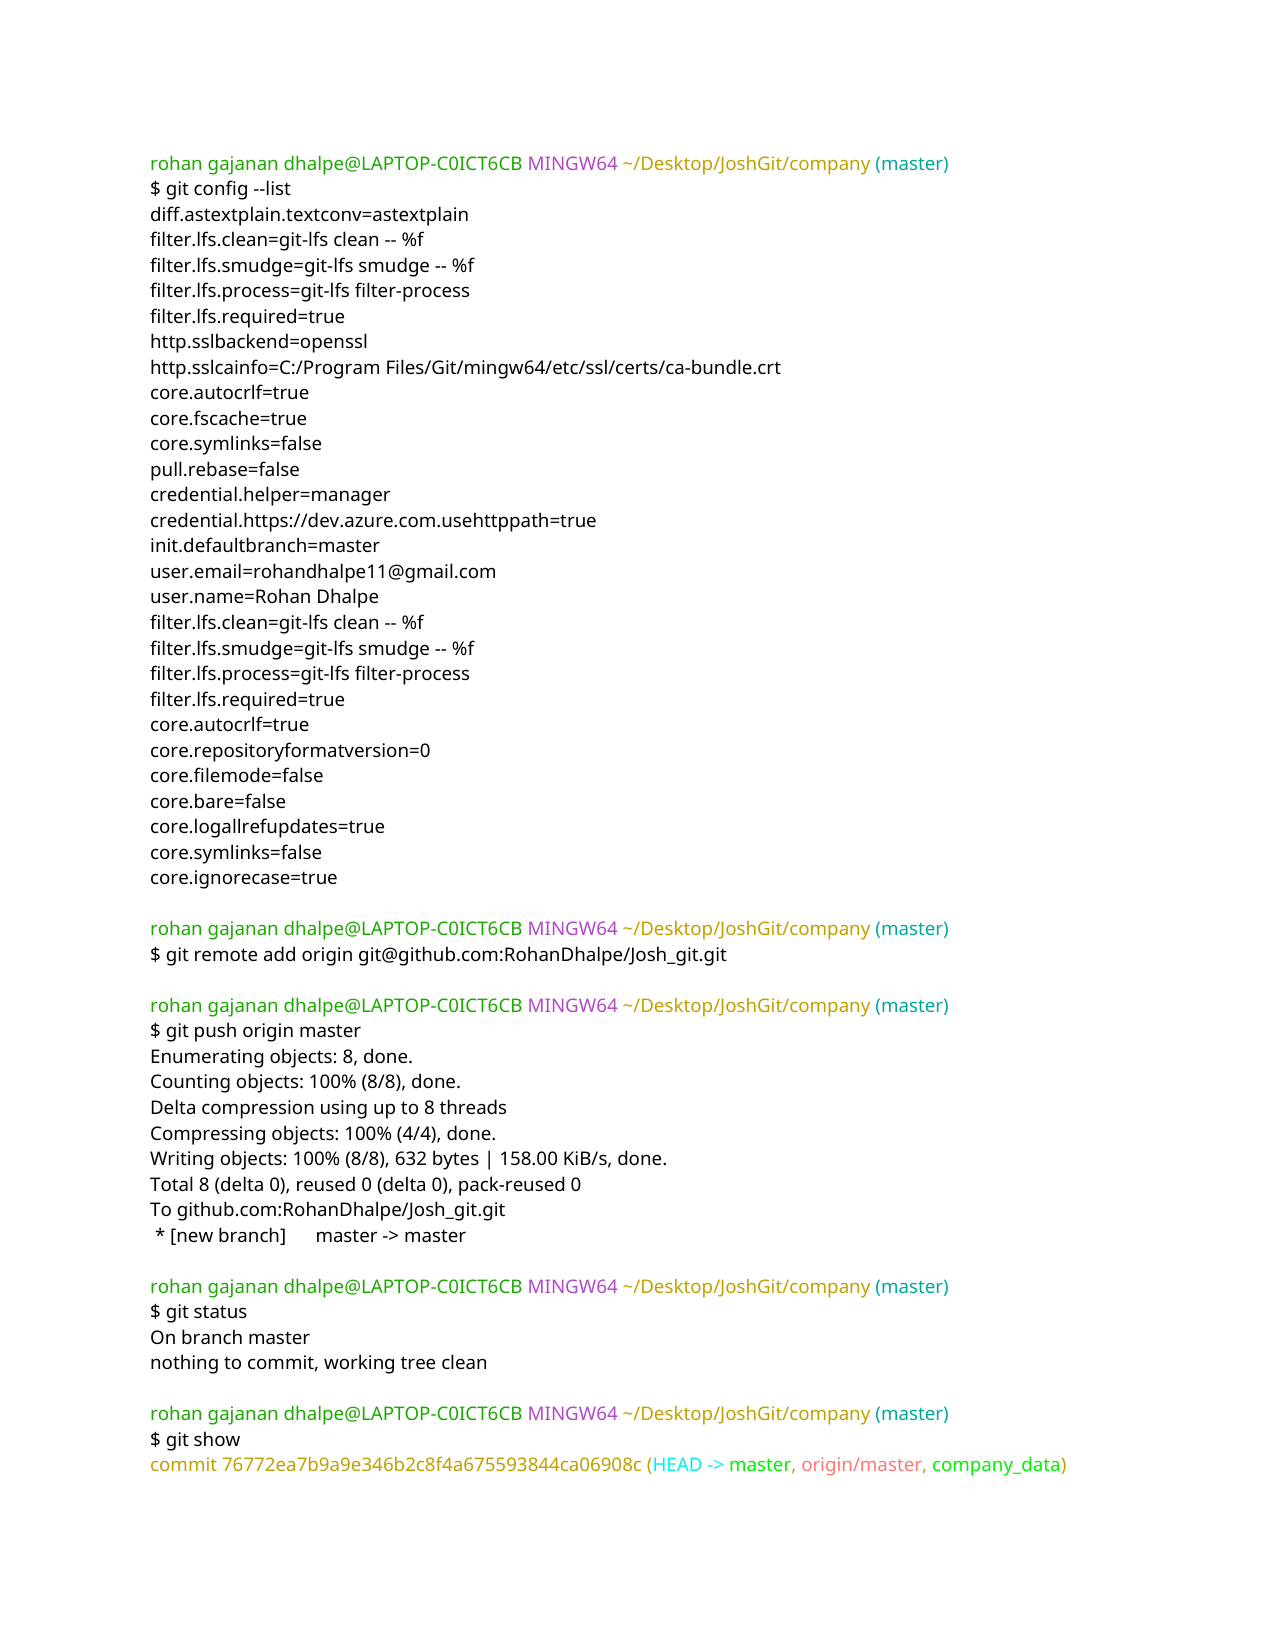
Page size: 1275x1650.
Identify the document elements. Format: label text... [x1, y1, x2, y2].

text init.defaultbranch=master [150, 533, 1125, 558]
text filter.lfs.process=git-lfs filter-process [150, 660, 1125, 686]
text core.fscache=true [150, 405, 1125, 431]
text http.sslcainfo=C:/Program Files/Git/mingw64/etc/ssl/certs/ca-bundle.crt [150, 354, 1125, 380]
text Compressing objects: 100% (4/4), done. [150, 1120, 1125, 1145]
text filter.lfs.required=true [150, 686, 1125, 711]
text http.sslbackend=openssl [150, 329, 1125, 354]
text rohan gajanan dhalpe@LAPTOP-C0ICT6CB MINGW64 ~/Desktop/JoshGit/company (master) [150, 1401, 1125, 1426]
text filter.lfs.clean=git-lfs clean -- %f [150, 227, 1125, 252]
text core.repositoryformatversion=0 [150, 737, 1125, 762]
text filter.lfs.process=git-lfs filter-process [150, 278, 1125, 303]
text rohan gajanan dhalpe@LAPTOP-C0ICT6CB MINGW64 ~/Desktop/JoshGit/company (master) [150, 150, 1125, 176]
text filter.lfs.smudge=git-lfs smudge -- %f [150, 252, 1125, 278]
text $ git show [150, 1426, 1125, 1452]
text core.autocrlf=true [150, 380, 1125, 405]
text $ git status [150, 1298, 1125, 1324]
text $ git config --list [150, 176, 1125, 201]
text * [new branch] master -> master [150, 1222, 1125, 1247]
text To github.com:RohanDhalpe/Josh_git.git [150, 1196, 1125, 1222]
text nothing to commit, working tree clean [150, 1349, 1125, 1375]
text commit 76772ea7b9a9e346b2c8f4a675593844ca06908c (HEAD -> master, origin/master, company_data) [150, 1452, 1125, 1477]
text $ git push origin master [150, 1018, 1125, 1043]
text rohan gajanan dhalpe@LAPTOP-C0ICT6CB MINGW64 ~/Desktop/JoshGit/company (master) [150, 916, 1125, 941]
text user.email=rohandhalpe11@gmail.com [150, 558, 1125, 584]
text filter.lfs.clean=git-lfs clean -- %f [150, 609, 1125, 635]
text credential.helper=manager [150, 482, 1125, 507]
text credential.https://dev.azure.com.usehttppath=true [150, 507, 1125, 533]
text rohan gajanan dhalpe@LAPTOP-C0ICT6CB MINGW64 ~/Desktop/JoshGit/company (master) [150, 1273, 1125, 1298]
text Total 8 (delta 0), reused 0 (delta 0), pack-reused 0 [150, 1171, 1125, 1196]
text core.symlinks=false [150, 431, 1125, 456]
text Writing objects: 100% (8/8), 632 bytes | 158.00 KiB/s, done. [150, 1145, 1125, 1171]
text Delta compression using up to 8 threads [150, 1094, 1125, 1120]
text filter.lfs.smudge=git-lfs smudge -- %f [150, 635, 1125, 660]
text core.symlinks=false [150, 839, 1125, 864]
text rohan gajanan dhalpe@LAPTOP-C0ICT6CB MINGW64 ~/Desktop/JoshGit/company (master) [150, 992, 1125, 1018]
text On branch master [150, 1324, 1125, 1349]
text core.ignorecase=true [150, 864, 1125, 890]
text diff.astextplain.textconv=astextplain [150, 201, 1125, 227]
text Counting objects: 100% (8/8), done. [150, 1069, 1125, 1094]
text core.bare=false [150, 788, 1125, 813]
text pull.rebase=false [150, 456, 1125, 482]
text Enumerating objects: 8, done. [150, 1043, 1125, 1069]
text core.filemode=false [150, 762, 1125, 788]
text core.autocrlf=true [150, 711, 1125, 737]
text core.logallrefupdates=true [150, 813, 1125, 839]
text $ git remote add origin git@github.com:RohanDhalpe/Josh_git.git [150, 941, 1125, 967]
text user.name=Rohan Dhalpe [150, 584, 1125, 609]
text filter.lfs.required=true [150, 303, 1125, 329]
